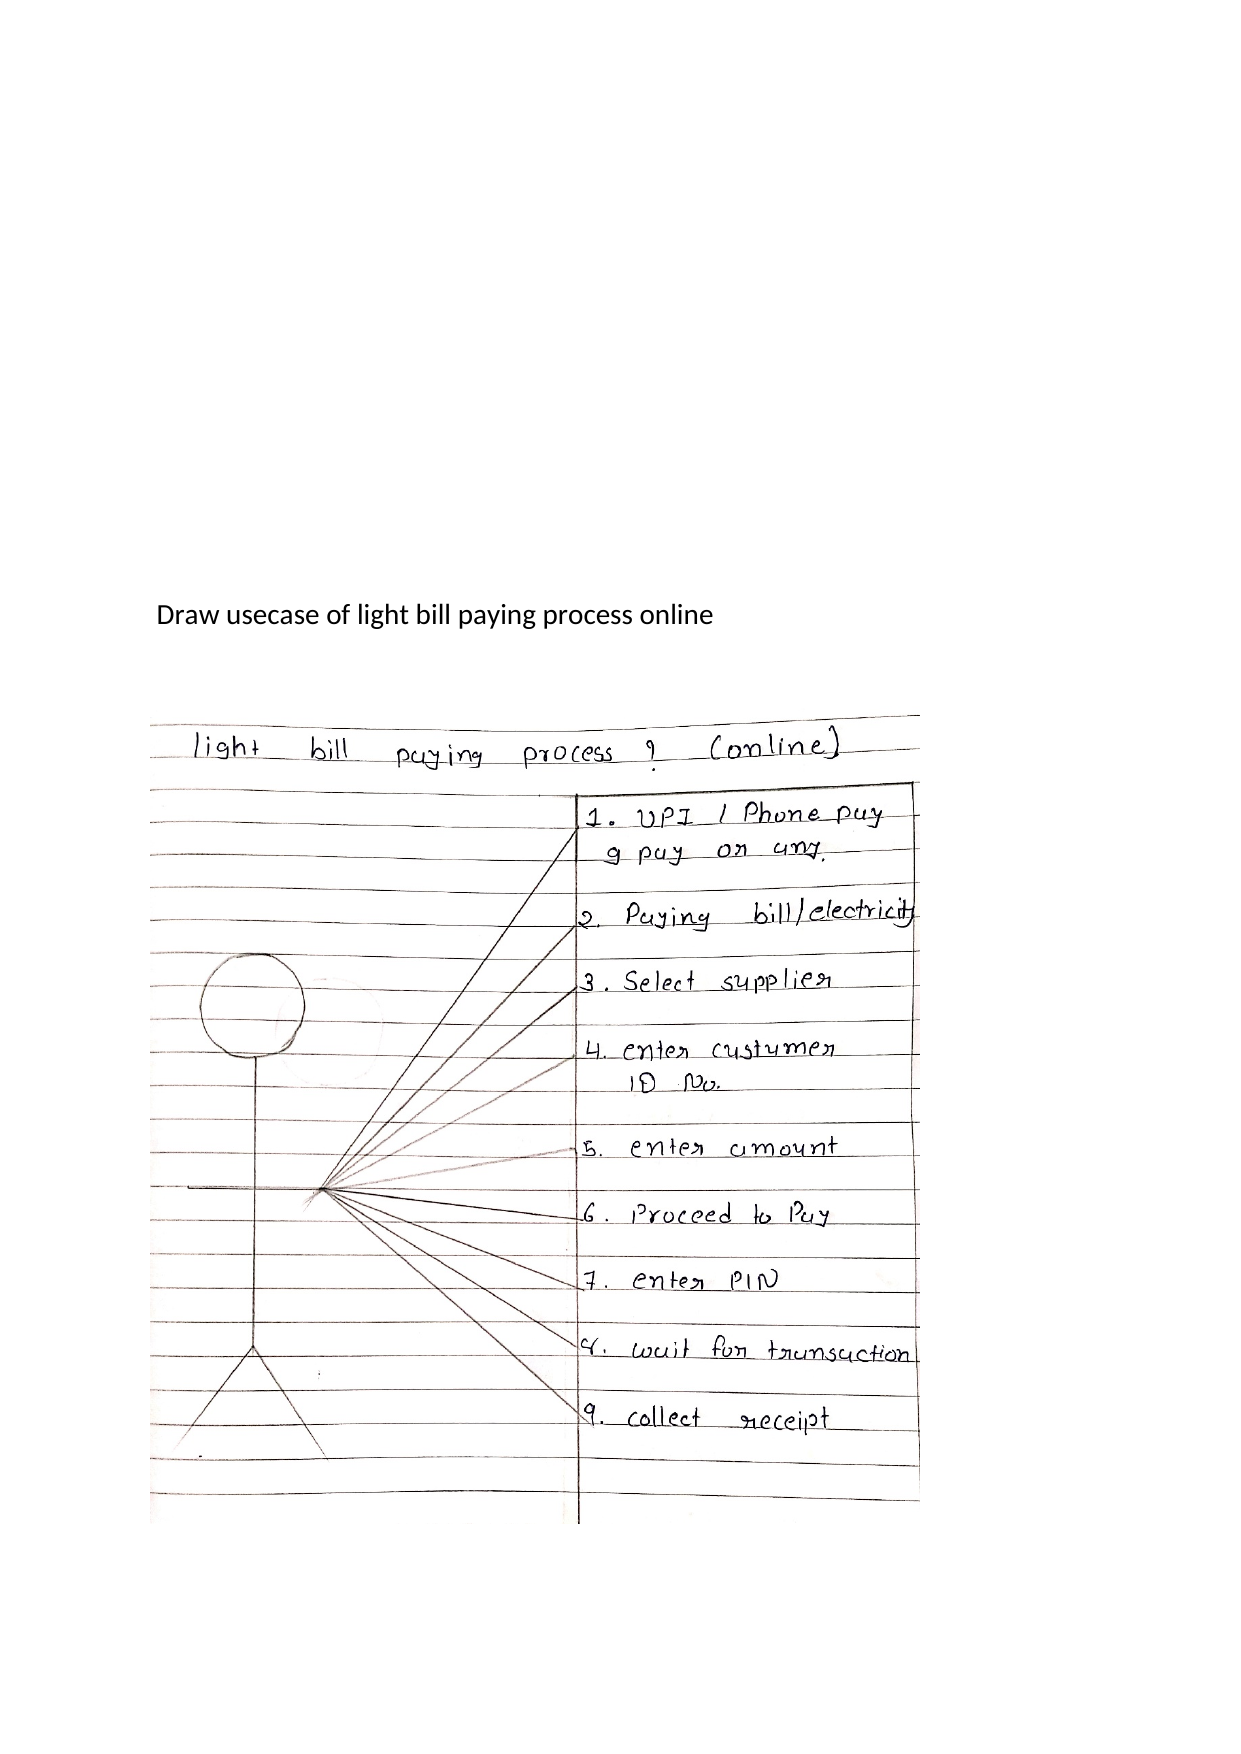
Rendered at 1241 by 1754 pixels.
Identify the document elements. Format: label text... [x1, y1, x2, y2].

text Draw usecase of light bill paying process online [150, 596, 1090, 632]
picture [150, 706, 920, 1524]
